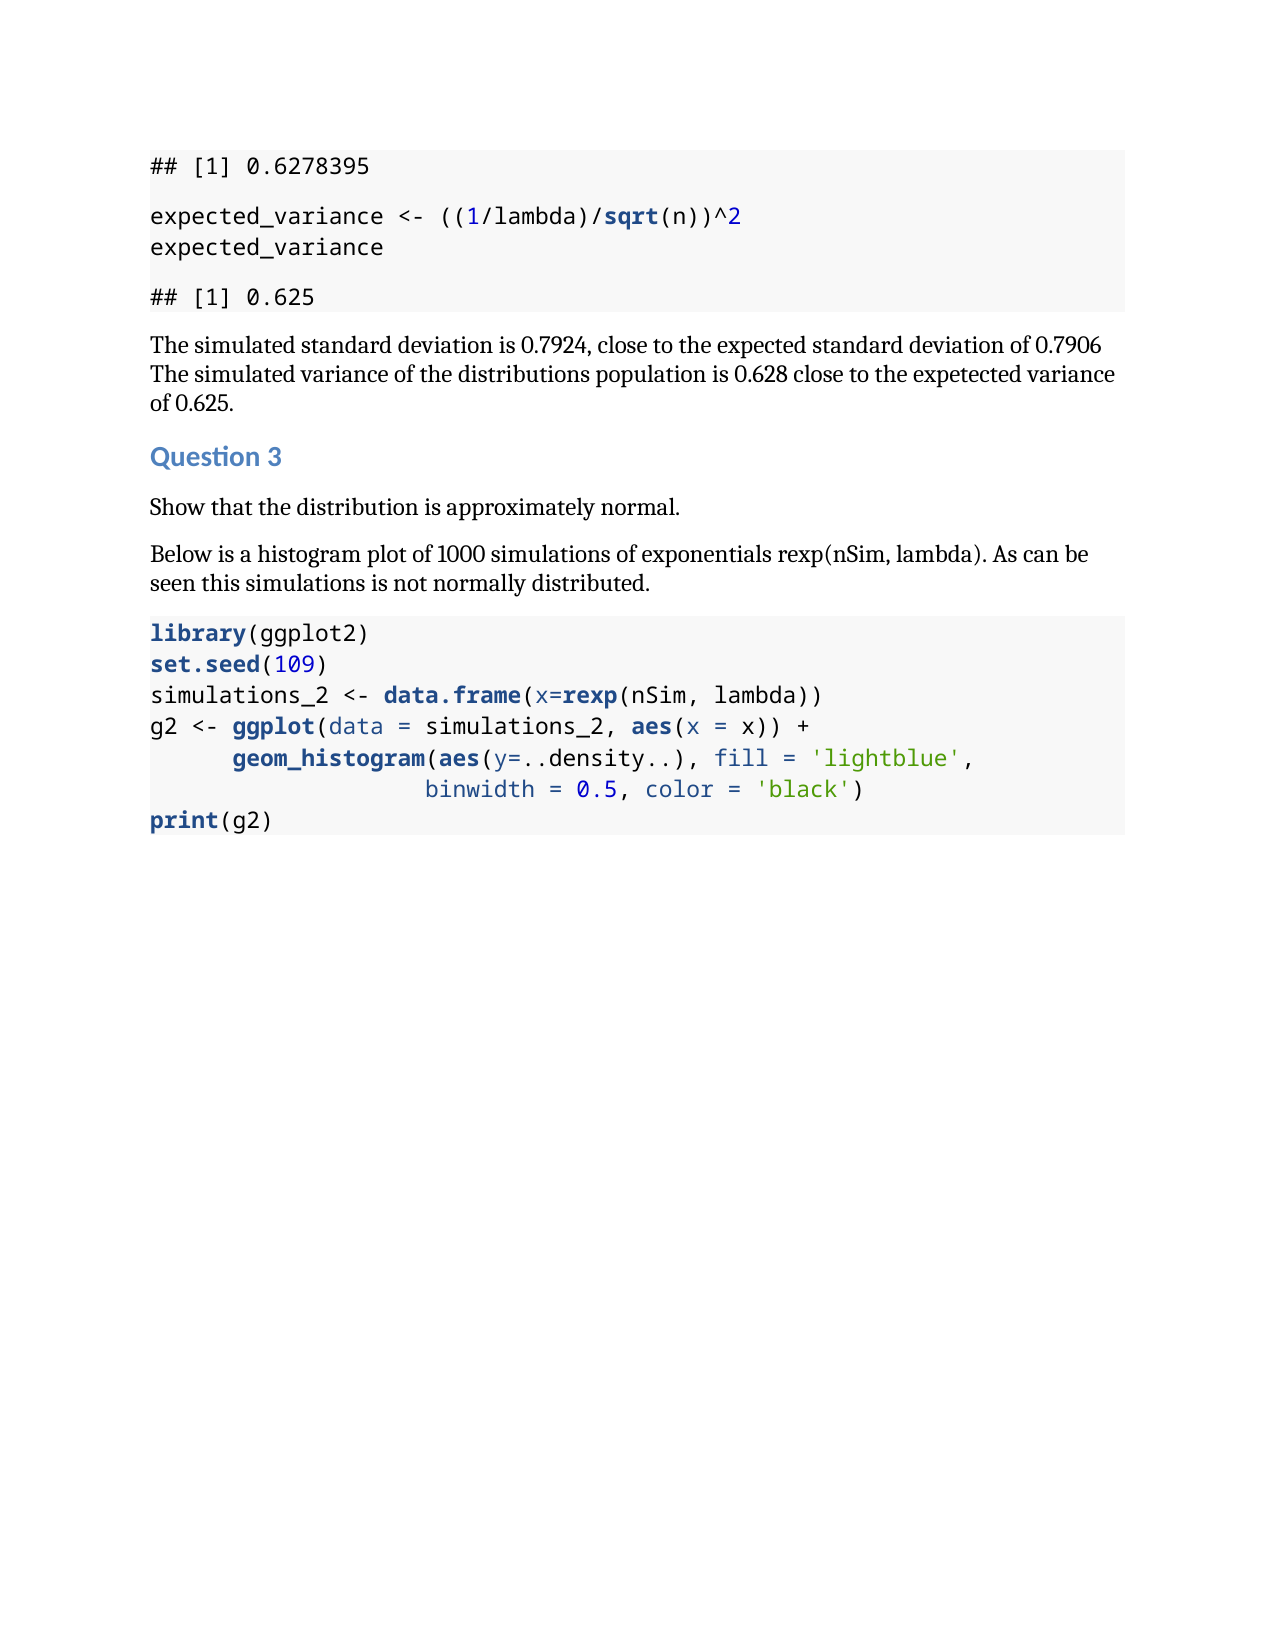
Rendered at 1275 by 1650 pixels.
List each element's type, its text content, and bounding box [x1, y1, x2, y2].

text ## [1] 0.6278395 [150, 150, 1125, 181]
text Below is a histogram plot of 1000 simulations of exponentials rexp(nSim, lambda). As can be seen this simulations is not normally distributed. [150, 540, 1125, 598]
text The simulated standard deviation is 0.7924, close to the expected standard deviation of 0.7906 The simulated variance of the distributions population is 0.628 close to the expetected variance of 0.625. [150, 331, 1125, 417]
text library(ggplot2) set.seed(109) simulations_2 <- data.frame(x=rexp(nSim, lambda)) g2 <- ggplot(data = simulations_2, aes(x = x)) + geom_histogram(aes(y=..density..), fill = 'lightblue', binwidth = 0.5, color = 'black') print(g2) [274, 616, 1125, 835]
subtitle Question 3 [150, 438, 1125, 474]
text Show that the distribution is approximately normal. [150, 493, 1125, 521]
text ## [1] 0.625 [150, 281, 1125, 312]
text expected_variance <- ((1/lambda)/sqrt(n))^2 expected_variance [384, 200, 1125, 262]
